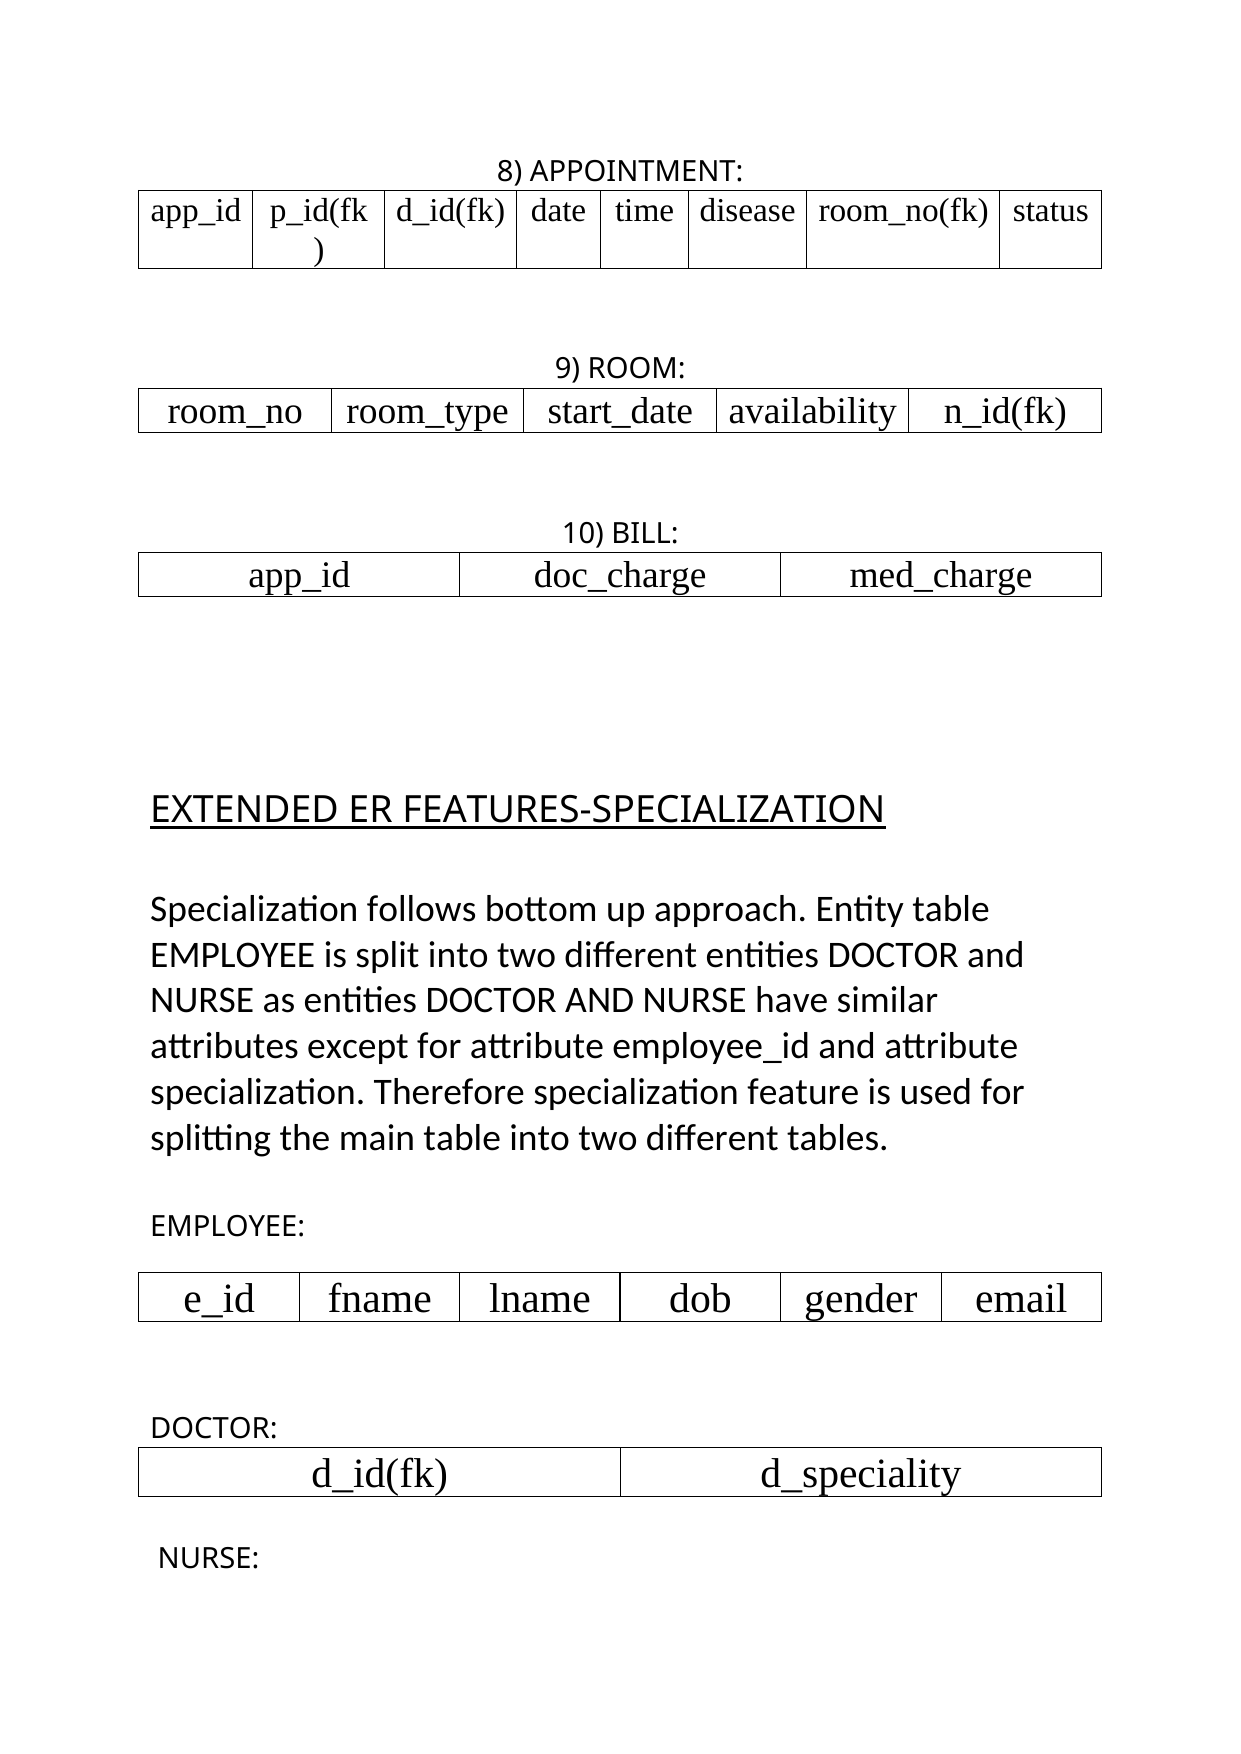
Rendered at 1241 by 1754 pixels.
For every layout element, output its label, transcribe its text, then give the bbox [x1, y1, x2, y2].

table_header availability [717, 389, 908, 432]
table_header email [942, 1273, 1101, 1321]
table_header doc_charge [460, 553, 780, 596]
table_header e_id [139, 1273, 299, 1321]
text 9) ROOM: [150, 348, 1090, 387]
text 8) APPOINTMENT: [150, 150, 1090, 190]
table_header app_id [139, 191, 252, 267]
table_header lname [460, 1273, 619, 1321]
text 10) BILL: [150, 512, 1090, 552]
table_header status [1000, 191, 1101, 267]
table_header disease [689, 191, 806, 267]
table_header d_speciality [621, 1448, 1101, 1496]
table_header d_id(fk) [139, 1448, 620, 1496]
text EXTENDED ER FEATURES-SPECIALIZATION [150, 783, 1090, 834]
table_header n_id(fk) [909, 389, 1101, 432]
table_header p_id(fk) [253, 191, 384, 267]
text NURSE: [150, 1537, 1090, 1577]
text Specialization follows bottom up approach. Entity table EMPLOYEE is split into two different entities DOCTOR and NURSE as entities DOCTOR AND NURSE have similar attributes except for attribute employee_id and attribute specialization. Therefore specialization feature is used for splitting the main table into two different tables. [150, 885, 1090, 1160]
table_header room_type [332, 389, 523, 432]
table_header time [601, 191, 688, 267]
table_header dob [621, 1273, 780, 1321]
text DOCTOR: [150, 1408, 1090, 1447]
table_header start_date [524, 389, 716, 432]
table_header fname [300, 1273, 459, 1321]
table_header date [517, 191, 600, 267]
table_header d_id(fk) [385, 191, 516, 267]
table_header med_charge [781, 553, 1101, 596]
table_header room_no(fk) [807, 191, 999, 267]
table_header room_no [139, 389, 331, 432]
text EMPLOYEE: [150, 1206, 1090, 1245]
table_header app_id [139, 553, 459, 596]
table_header gender [781, 1273, 941, 1321]
